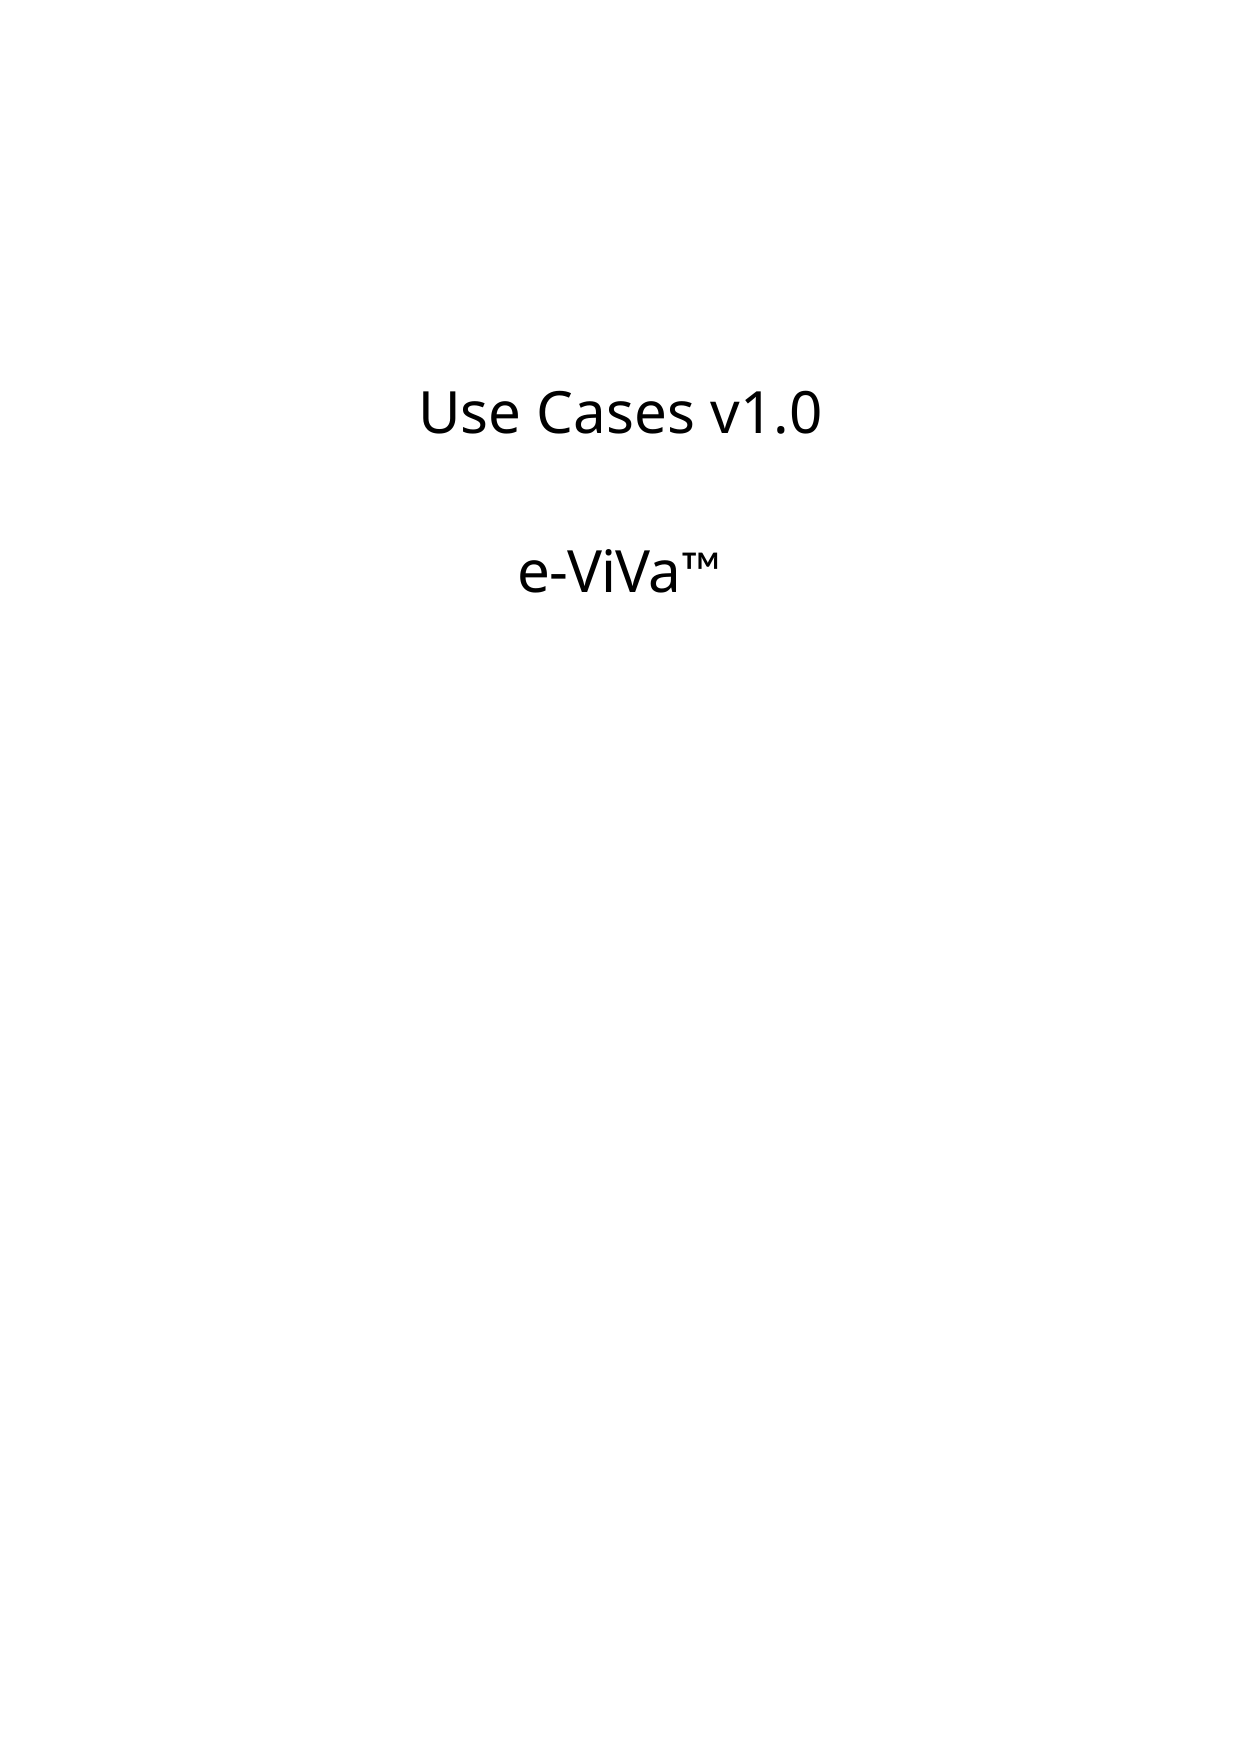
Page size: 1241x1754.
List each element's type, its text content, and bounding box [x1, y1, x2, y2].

text Use Cases v1.0 [75, 371, 1165, 450]
title e-ViVa™ [75, 530, 1165, 609]
